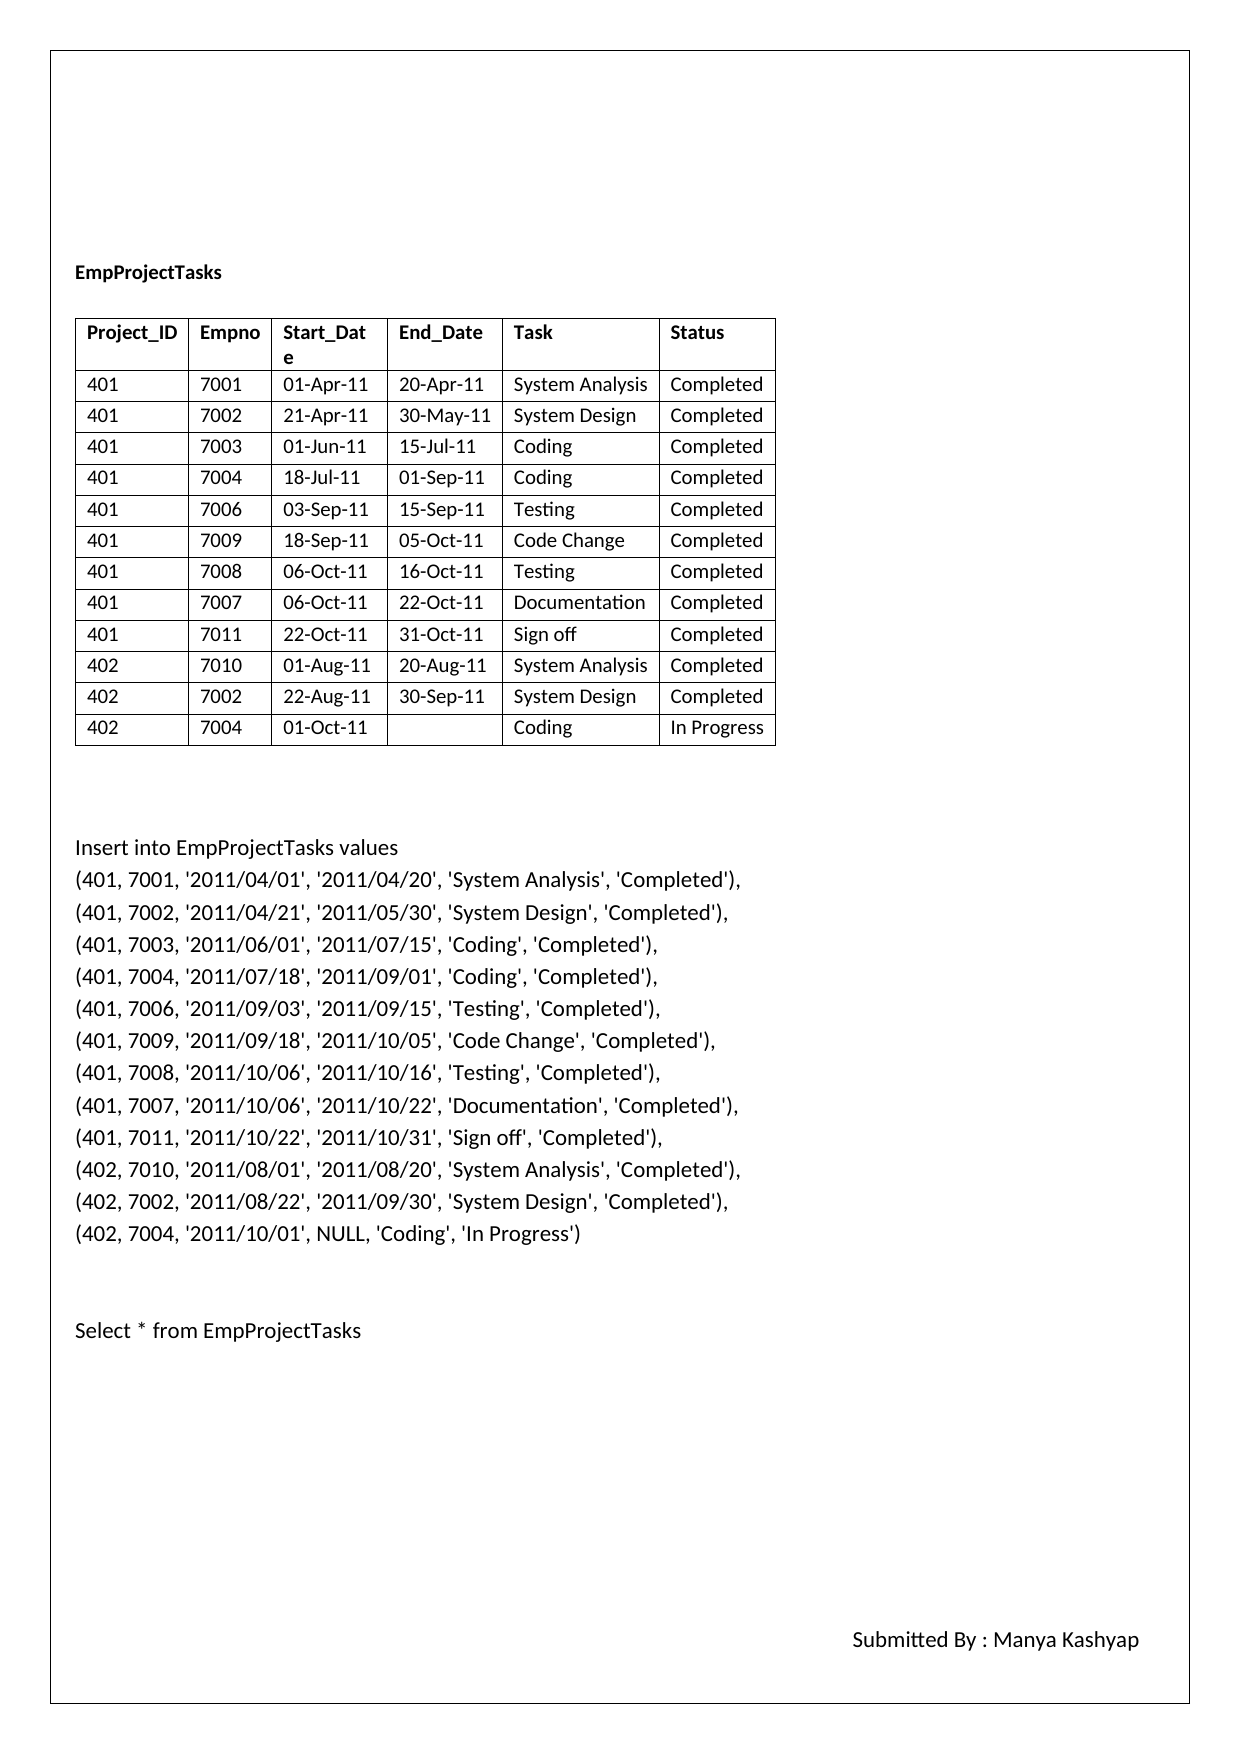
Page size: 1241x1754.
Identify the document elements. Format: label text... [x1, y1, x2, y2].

table_header Task [503, 319, 659, 370]
table_cell System Design [503, 402, 659, 432]
text (401, 7008, '2011/10/06', '2011/10/16', 'Testing', 'Completed'), [75, 1058, 1165, 1087]
table_header Start_Date [272, 319, 387, 370]
table_cell 31-Oct-11 [388, 621, 502, 651]
table_cell Testing [503, 496, 659, 526]
text Insert into EmpProjectTasks values [75, 833, 1165, 861]
table_cell 20-Aug-11 [388, 652, 502, 682]
table_cell 18-Sep-11 [272, 527, 387, 557]
text (401, 7004, '2011/07/18', '2011/09/01', 'Coding', 'Completed'), [75, 962, 1165, 990]
table_cell 15-Sep-11 [388, 496, 502, 526]
table_cell In Progress [660, 715, 775, 745]
table_cell 20-Apr-11 [388, 371, 502, 401]
table_cell 401 [76, 527, 188, 557]
text Submitted By : Manya Kashyap [75, 1625, 1165, 1653]
table_cell Coding [503, 433, 659, 463]
text (402, 7010, '2011/08/01', '2011/08/20', 'System Analysis', 'Completed'), [75, 1155, 1165, 1183]
table_cell Sign off [503, 621, 659, 651]
text (401, 7003, '2011/06/01', '2011/07/15', 'Coding', 'Completed'), [75, 930, 1165, 958]
table_cell 7004 [189, 465, 271, 495]
table_cell Completed [660, 527, 775, 557]
table_cell 30-Sep-11 [388, 683, 502, 713]
table_cell 7009 [189, 527, 271, 557]
table_cell Coding [503, 715, 659, 745]
table_cell 401 [76, 465, 188, 495]
table_cell 7003 [189, 433, 271, 463]
table_cell 22-Oct-11 [388, 590, 502, 620]
table_cell Testing [503, 558, 659, 588]
table_cell 01-Apr-11 [272, 371, 387, 401]
text (402, 7004, '2011/10/01', NULL, 'Coding', 'In Progress') [75, 1219, 1165, 1247]
table_cell 401 [76, 558, 188, 588]
table_cell Completed [660, 402, 775, 432]
table_cell Completed [660, 683, 775, 713]
table_cell Coding [503, 465, 659, 495]
table_cell Completed [660, 465, 775, 495]
table_cell System Analysis [503, 652, 659, 682]
table_cell Completed [660, 652, 775, 682]
table_header Project_ID [76, 319, 188, 370]
table_cell 01-Oct-11 [272, 715, 387, 745]
table_cell 7001 [189, 371, 271, 401]
table_cell Completed [660, 621, 775, 651]
table_cell 402 [76, 652, 188, 682]
table_cell 401 [76, 621, 188, 651]
table_cell Completed [660, 558, 775, 588]
table_cell 7007 [189, 590, 271, 620]
table_cell 21-Apr-11 [272, 402, 387, 432]
table_cell 7002 [189, 683, 271, 713]
table_cell 01-Aug-11 [272, 652, 387, 682]
text (401, 7007, '2011/10/06', '2011/10/22', 'Documentation', 'Completed'), [75, 1091, 1165, 1119]
table_cell System Design [503, 683, 659, 713]
table_cell 22-Aug-11 [272, 683, 387, 713]
table_cell 401 [76, 496, 188, 526]
table_cell Completed [660, 371, 775, 401]
table_cell 401 [76, 433, 188, 463]
table_cell Documentation [503, 590, 659, 620]
table_cell 16-Oct-11 [388, 558, 502, 588]
table_cell 03-Sep-11 [272, 496, 387, 526]
table_cell 7011 [189, 621, 271, 651]
table_cell 7006 [189, 496, 271, 526]
text Select * from EmpProjectTasks [75, 1316, 1165, 1344]
table_cell 01-Sep-11 [388, 465, 502, 495]
table_cell Code Change [503, 527, 659, 557]
text (401, 7002, '2011/04/21', '2011/05/30', 'System Design', 'Completed'), [75, 898, 1165, 926]
text (401, 7006, '2011/09/03', '2011/09/15', 'Testing', 'Completed'), [75, 994, 1165, 1022]
table_header Empno [189, 319, 271, 370]
table_cell 05-Oct-11 [388, 527, 502, 557]
table_cell 7010 [189, 652, 271, 682]
text EmpProjectTasks [75, 259, 1165, 285]
text (401, 7011, '2011/10/22', '2011/10/31', 'Sign off', 'Completed'), [75, 1123, 1165, 1151]
table_cell Completed [660, 433, 775, 463]
table_cell [388, 715, 502, 745]
table_cell 401 [76, 590, 188, 620]
table_cell 18-Jul-11 [272, 465, 387, 495]
table_cell 7002 [189, 402, 271, 432]
table_cell Completed [660, 496, 775, 526]
table_cell 7004 [189, 715, 271, 745]
table_cell 401 [76, 371, 188, 401]
table_cell 01-Jun-11 [272, 433, 387, 463]
table_cell 402 [76, 683, 188, 713]
table_cell System Analysis [503, 371, 659, 401]
table_cell Completed [660, 590, 775, 620]
table_header Status [660, 319, 775, 370]
table_cell 06-Oct-11 [272, 558, 387, 588]
table_cell 22-Oct-11 [272, 621, 387, 651]
text (401, 7001, '2011/04/01', '2011/04/20', 'System Analysis', 'Completed'), [75, 865, 1165, 893]
table_cell 401 [76, 402, 188, 432]
table_cell 06-Oct-11 [272, 590, 387, 620]
text (401, 7009, '2011/09/18', '2011/10/05', 'Code Change', 'Completed'), [75, 1026, 1165, 1054]
table_header End_Date [388, 319, 502, 370]
text (402, 7002, '2011/08/22', '2011/09/30', 'System Design', 'Completed'), [75, 1187, 1165, 1215]
table_cell 30-May-11 [388, 402, 502, 432]
table_cell 402 [76, 715, 188, 745]
table_cell 7008 [189, 558, 271, 588]
table_cell 15-Jul-11 [388, 433, 502, 463]
